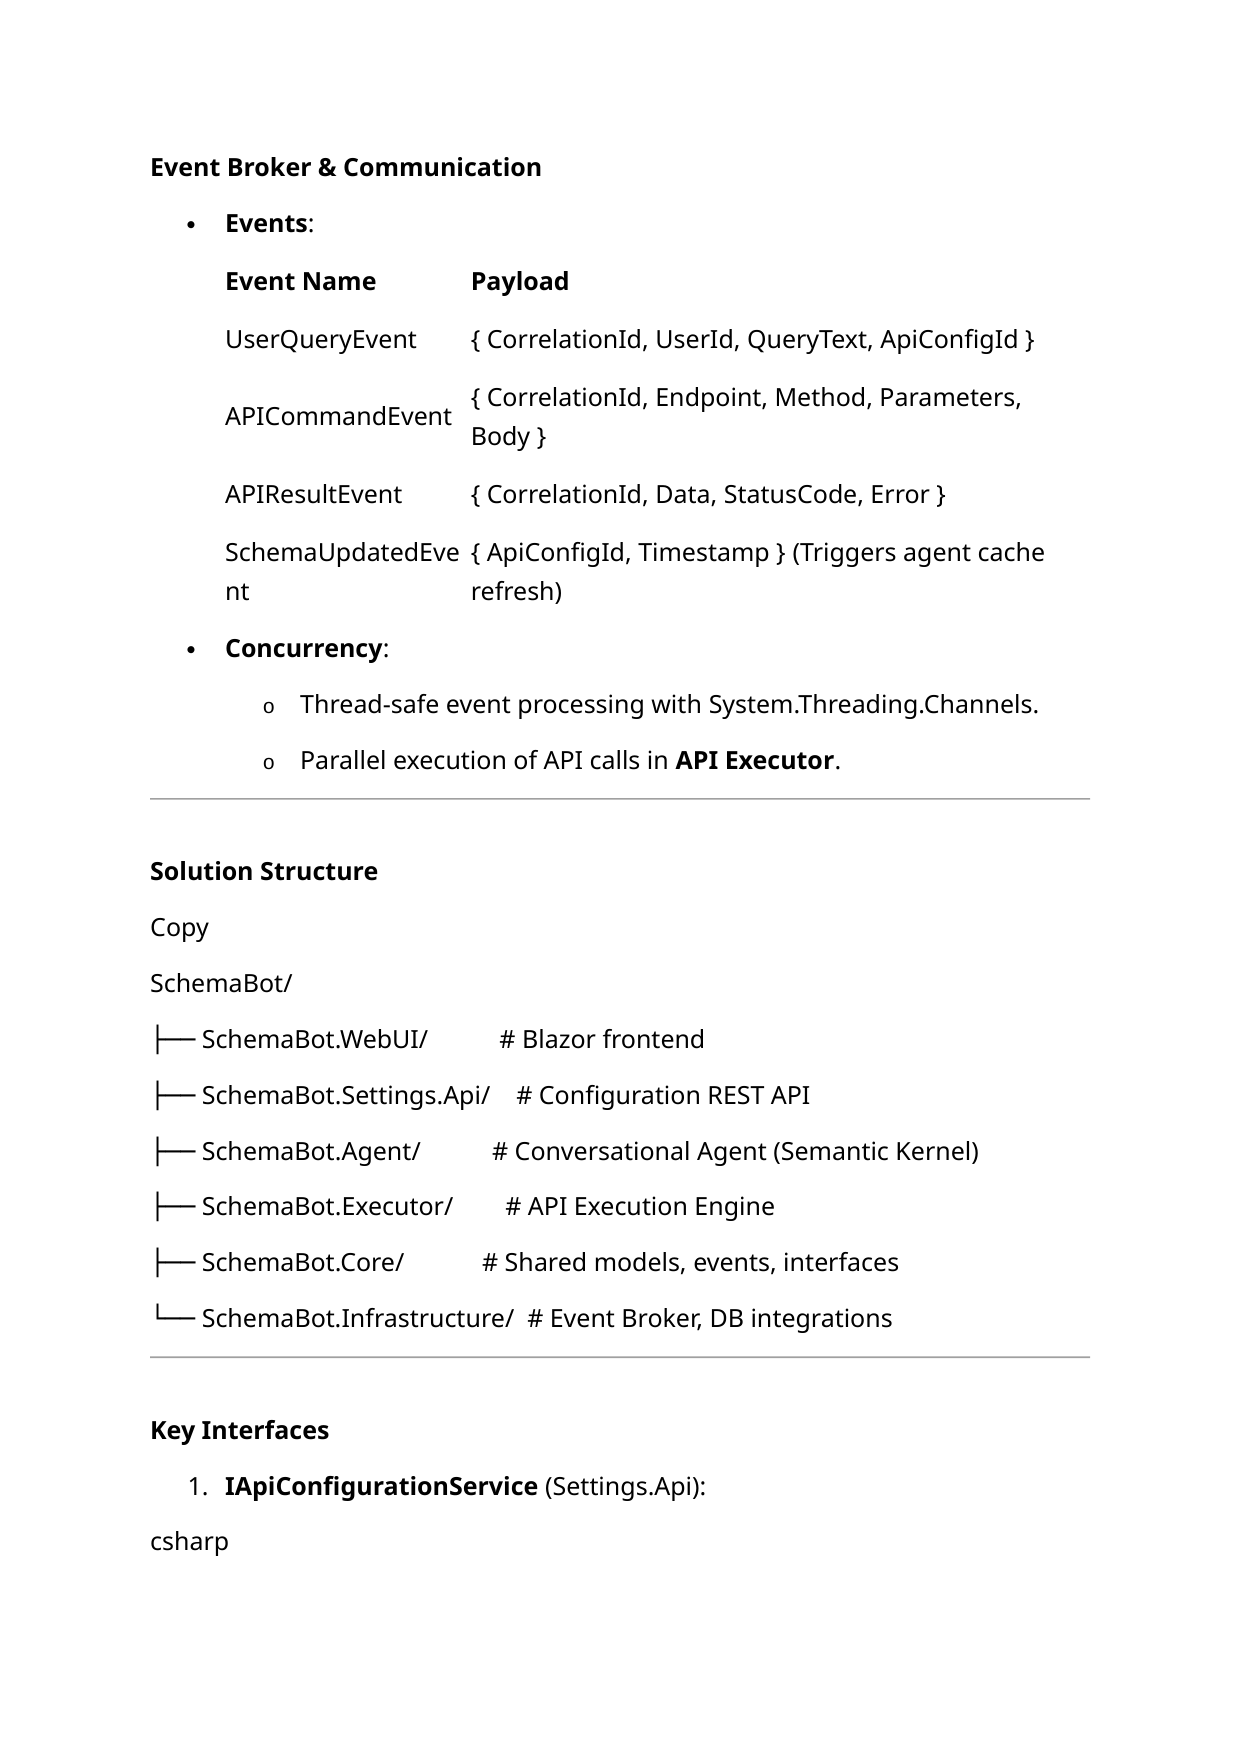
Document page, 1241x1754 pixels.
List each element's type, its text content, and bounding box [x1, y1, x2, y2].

list Thread-safe event processing with System.Threading.Channels. [262, 686, 1090, 721]
list Parallel execution of API calls in API Executor. [262, 742, 1090, 776]
text Solution Structure [150, 854, 1090, 888]
text └── SchemaBot.Infrastructure/ # Event Broker, DB integrations [150, 1301, 1090, 1335]
list Events: [187, 206, 1090, 240]
table_cell APIResultEvent [225, 475, 469, 533]
list Concurrency: [187, 631, 1090, 665]
text ├── SchemaBot.Executor/ # API Execution Engine [150, 1189, 1090, 1223]
text ├── SchemaBot.WebUI/ # Blazor frontend [150, 1021, 1090, 1056]
text ├── SchemaBot.Settings.Api/ # Configuration REST API [150, 1077, 1090, 1111]
text Key Interfaces [150, 1412, 1090, 1446]
text ├── SchemaBot.Agent/ # Conversational Agent (Semantic Kernel) [150, 1133, 1090, 1167]
table_cell SchemaUpdatedEvent [225, 533, 469, 631]
table_cell { CorrelationId, Endpoint, Method, Parameters, Body } [469, 378, 1076, 475]
table_cell { CorrelationId, UserId, QueryText, ApiConfigId } [469, 320, 1076, 378]
table_cell { CorrelationId, Data, StatusCode, Error } [469, 475, 1076, 533]
text ├── SchemaBot.Core/ # Shared models, events, interfaces [150, 1245, 1090, 1279]
table_cell { ApiConfigId, Timestamp } (Triggers agent cache refresh) [469, 533, 1076, 631]
list IApiConfigurationService (Settings.Api): [187, 1468, 1090, 1502]
table_header Payload [469, 262, 1076, 320]
text Copy [150, 910, 1090, 944]
text Event Broker & Communication [150, 150, 1090, 184]
table_header Event Name [225, 262, 469, 320]
table_cell UserQueryEvent [225, 320, 469, 378]
table_cell APICommandEvent [225, 378, 469, 475]
text csharp [150, 1524, 1090, 1558]
text SchemaBot/ [150, 966, 1090, 1000]
